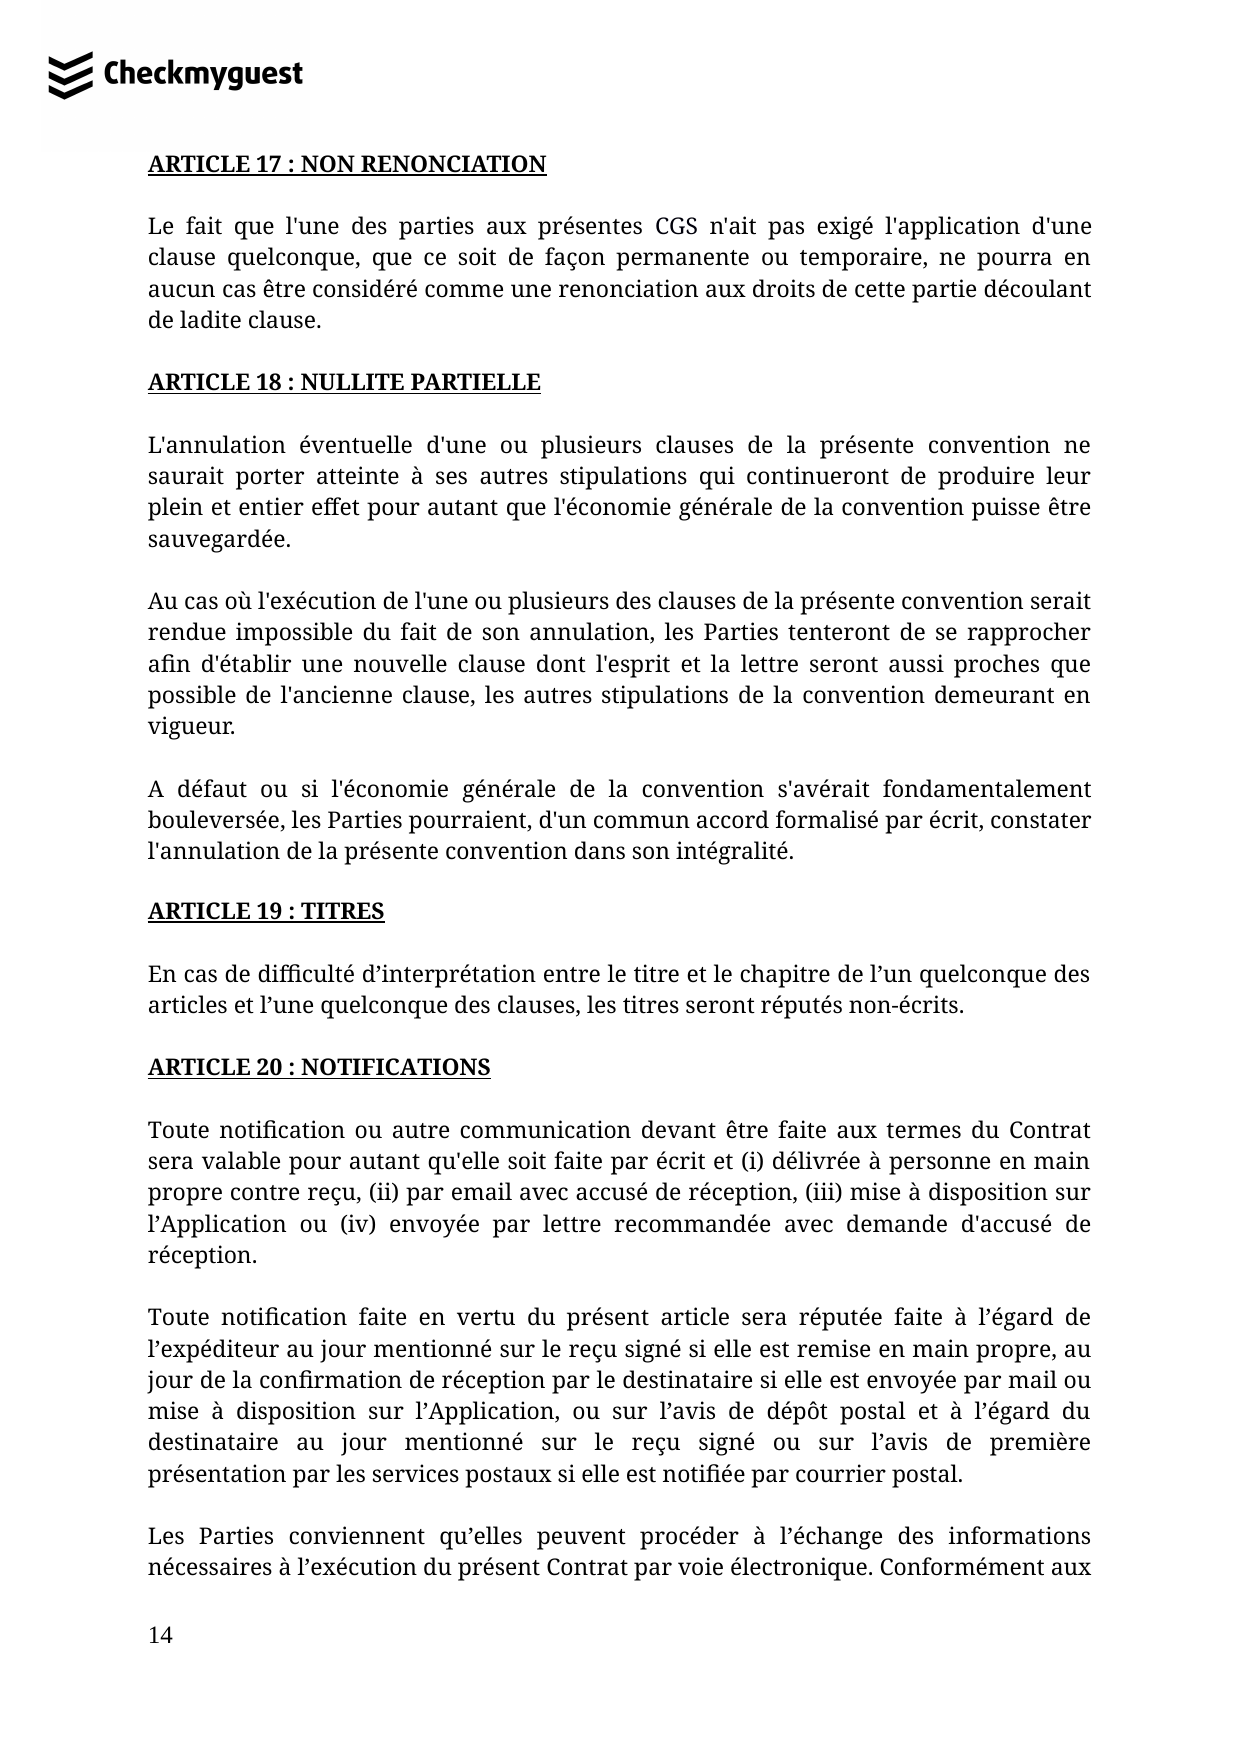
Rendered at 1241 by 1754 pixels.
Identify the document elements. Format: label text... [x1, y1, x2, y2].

text ARTICLE 17 : NON RENONCIATION [148, 148, 1093, 179]
text Toute notification ou autre communication devant être faite aux termes du Contrat sera valable pour autant qu'elle soit faite par écrit et (i) délivrée à personne en main propre contre reçu, (ii) par email avec accusé de réception, (iii) mise à disposition sur l’Application ou (iv) envoyée par lettre recommandée avec demande d'accusé de réception. [148, 1114, 1093, 1270]
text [148, 1520, 1093, 1583]
text Toute notification faite en vertu du présent article sera réputée faite à l’égard de l’expéditeur au jour mentionné sur le reçu signé si elle est remise en main propre, au jour de la confirmation de réception par le destinataire si elle est envoyée par mail ou mise à disposition sur l’Application, ou sur l’avis de dépôt postal et à l’égard du destinataire au jour mentionné sur le reçu signé ou sur l’avis de première présentation par les services postaux si elle est notifiée par courrier postal. [148, 1301, 1093, 1489]
text ARTICLE 20 : NOTIFICATIONS [148, 1051, 1093, 1083]
text ARTICLE 18 : NULLITE PARTIELLE [148, 366, 1093, 398]
text ARTICLE 19 : TITRES [148, 895, 1093, 926]
text Au cas où l'exécution de l'une ou plusieurs des clauses de la présente convention serait rendue impossible du fait de son annulation, les Parties tenteront de se rapprocher afin d'établir une nouvelle clause dont l'esprit et la lettre seront aussi proches que possible de l'ancienne clause, les autres stipulations de la convention demeurant en vigueur. [148, 585, 1093, 741]
text L'annulation éventuelle d'une ou plusieurs clauses de la présente convention ne saurait porter atteinte à ses autres stipulations qui continueront de produire leur plein et entier effet pour autant que l'économie générale de la convention puisse être sauvegardée. [148, 429, 1093, 554]
picture [40, 0, 311, 152]
text Le fait que l'une des parties aux présentes CGS n'ait pas exigé l'application d'une clause quelconque, que ce soit de façon permanente ou temporaire, ne pourra en aucun cas être considéré comme une renonciation aux droits de cette partie découlant de ladite clause. [148, 210, 1093, 335]
text En cas de difficulté d’interprétation entre le titre et le chapitre de l’un quelconque des articles et l’une quelconque des clauses, les titres seront réputés non-écrits. [148, 958, 1093, 1020]
text A défaut ou si l'économie générale de la convention s'avérait fondamentalement bouleversée, les Parties pourraient, d'un commun accord formalisé par écrit, constater l'annulation de la présente convention dans son intégralité. [148, 773, 1093, 866]
